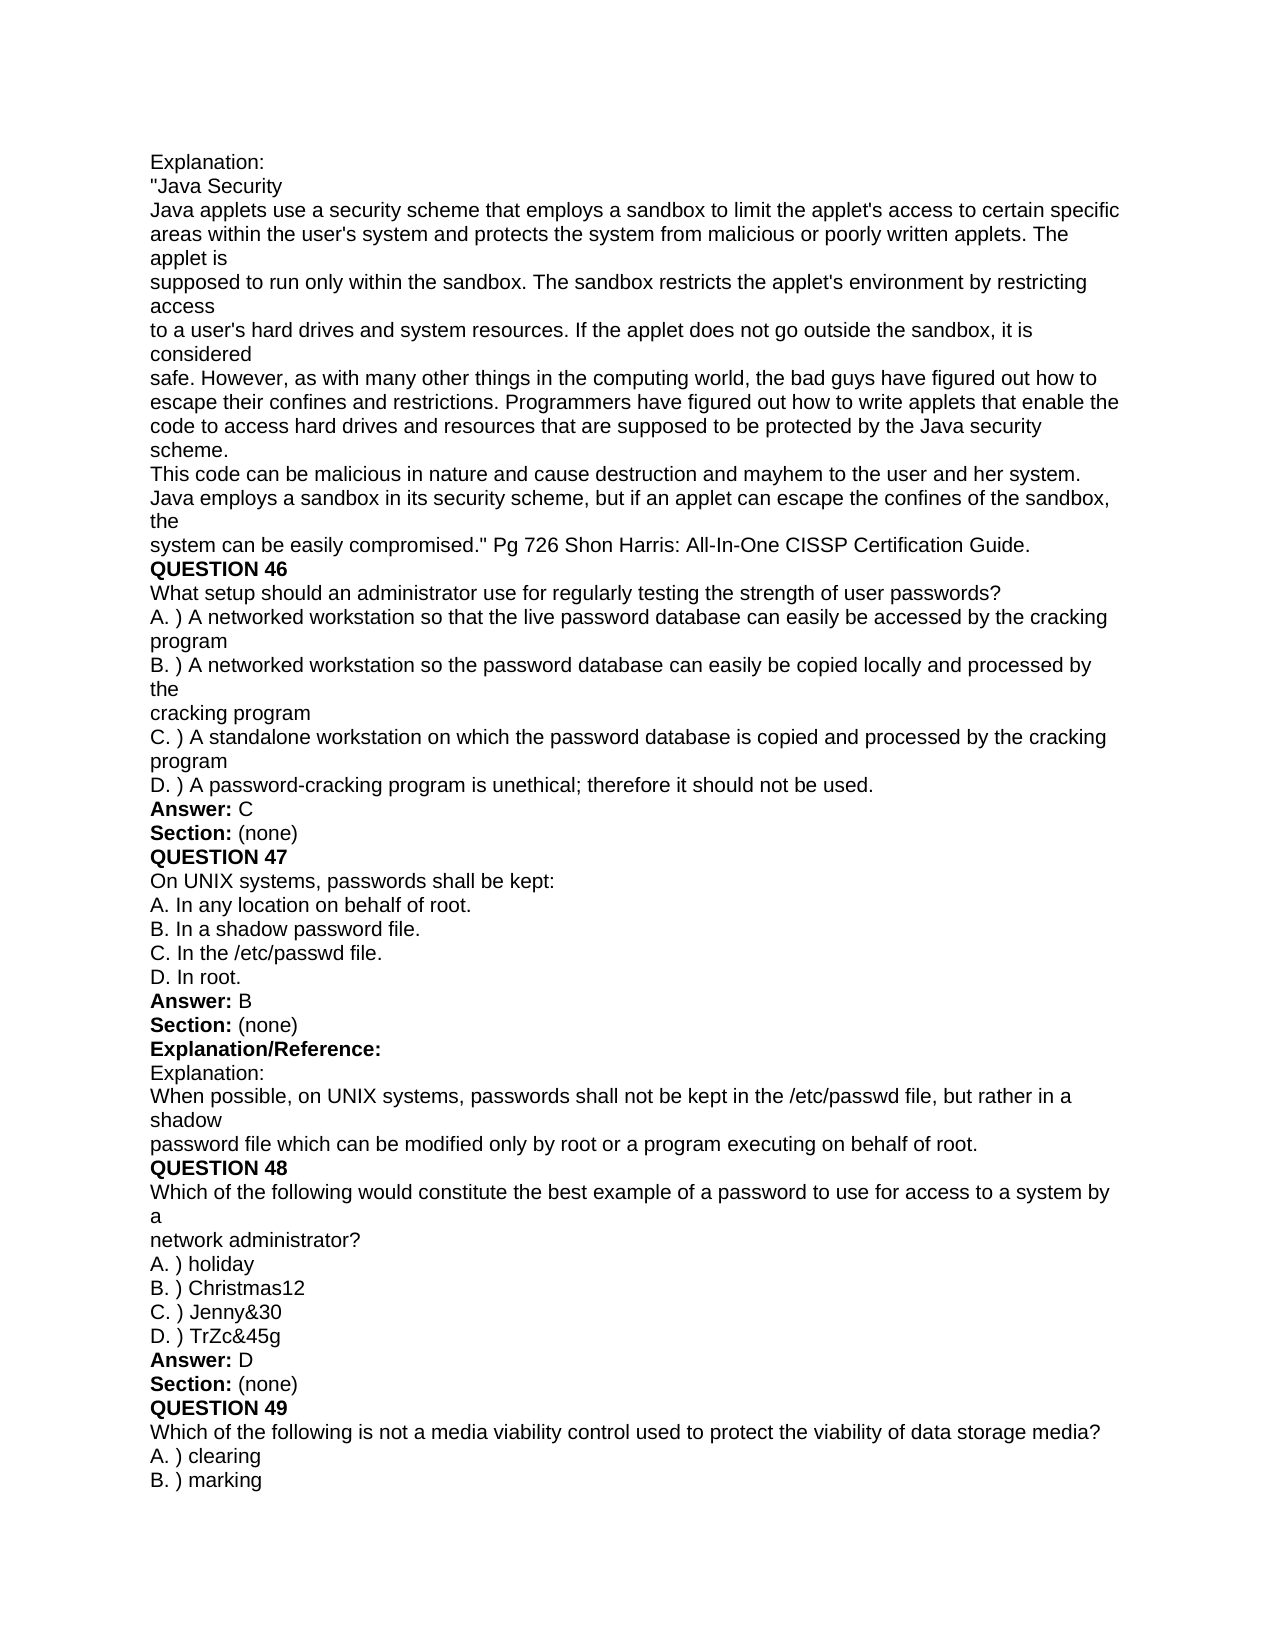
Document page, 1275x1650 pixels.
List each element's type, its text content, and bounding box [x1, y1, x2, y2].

text Explanation: [150, 1060, 1125, 1084]
text B. In a shadow password file. [150, 917, 1125, 941]
text D. ) TrZc&45g [150, 1324, 1125, 1348]
text areas within the user's system and protects the system from malicious or poorly written applets. The applet is [150, 222, 1125, 270]
text A. ) holiday [150, 1252, 1125, 1276]
text Java employs a sandbox in its security scheme, but if an applet can escape the confines of the sandbox, the [150, 485, 1125, 533]
text QUESTION 48 [150, 1156, 1125, 1180]
text What setup should an administrator use for regularly testing the strength of user passwords? [150, 581, 1125, 605]
text D. ) A password-cracking program is unethical; therefore it should not be used. [150, 773, 1125, 797]
text When possible, on UNIX systems, passwords shall not be kept in the /etc/passwd file, but rather in a shadow [150, 1084, 1125, 1132]
text Section: (none) [150, 1372, 1125, 1396]
text QUESTION 47 [150, 845, 1125, 869]
text This code can be malicious in nature and cause destruction and mayhem to the user and her system. [150, 461, 1125, 485]
text Section: (none) [150, 821, 1125, 845]
text Answer: C [150, 797, 1125, 821]
text Answer: D [150, 1348, 1125, 1372]
text Answer: B [150, 988, 1125, 1012]
text to a user's hard drives and system resources. If the applet does not go outside the sandbox, it is considered [150, 318, 1125, 366]
text B. ) Christmas12 [150, 1276, 1125, 1300]
text Java applets use a security scheme that employs a sandbox to limit the applet's access to certain specific [150, 198, 1125, 222]
text C. In the /etc/passwd file. [150, 941, 1125, 964]
text Section: (none) [150, 1012, 1125, 1036]
text D. In root. [150, 964, 1125, 988]
text On UNIX systems, passwords shall be kept: [150, 869, 1125, 893]
text C. ) Jenny&30 [150, 1300, 1125, 1324]
text "Java Security [150, 174, 1125, 198]
text supposed to run only within the sandbox. The sandbox restricts the applet's environment by restricting access [150, 270, 1125, 318]
text Explanation: [150, 150, 1125, 174]
text A. ) clearing [150, 1444, 1125, 1468]
text escape their confines and restrictions. Programmers have figured out how to write applets that enable the [150, 389, 1125, 413]
text Which of the following is not a media viability control used to protect the viability of data storage media? [150, 1420, 1125, 1444]
text B. ) A networked workstation so the password database can easily be copied locally and processed by the [150, 653, 1125, 701]
text A. In any location on behalf of root. [150, 893, 1125, 917]
text password file which can be modified only by root or a program executing on behalf of root. [150, 1132, 1125, 1156]
text C. ) A standalone workstation on which the password database is copied and processed by the cracking [150, 725, 1125, 749]
text Explanation/Reference: [150, 1036, 1125, 1060]
text code to access hard drives and resources that are supposed to be protected by the Java security scheme. [150, 413, 1125, 461]
text cracking program [150, 701, 1125, 725]
text safe. However, as with many other things in the computing world, the bad guys have figured out how to [150, 366, 1125, 389]
text QUESTION 49 [150, 1396, 1125, 1420]
text program [150, 749, 1125, 773]
text QUESTION 46 [150, 557, 1125, 581]
text program [150, 629, 1125, 653]
text A. ) A networked workstation so that the live password database can easily be accessed by the cracking [150, 605, 1125, 629]
text B. ) marking [150, 1468, 1125, 1492]
text system can be easily compromised." Pg 726 Shon Harris: All-In-One CISSP Certification Guide. [150, 533, 1125, 557]
text Which of the following would constitute the best example of a password to use for access to a system by a [150, 1180, 1125, 1228]
text network administrator? [150, 1228, 1125, 1252]
